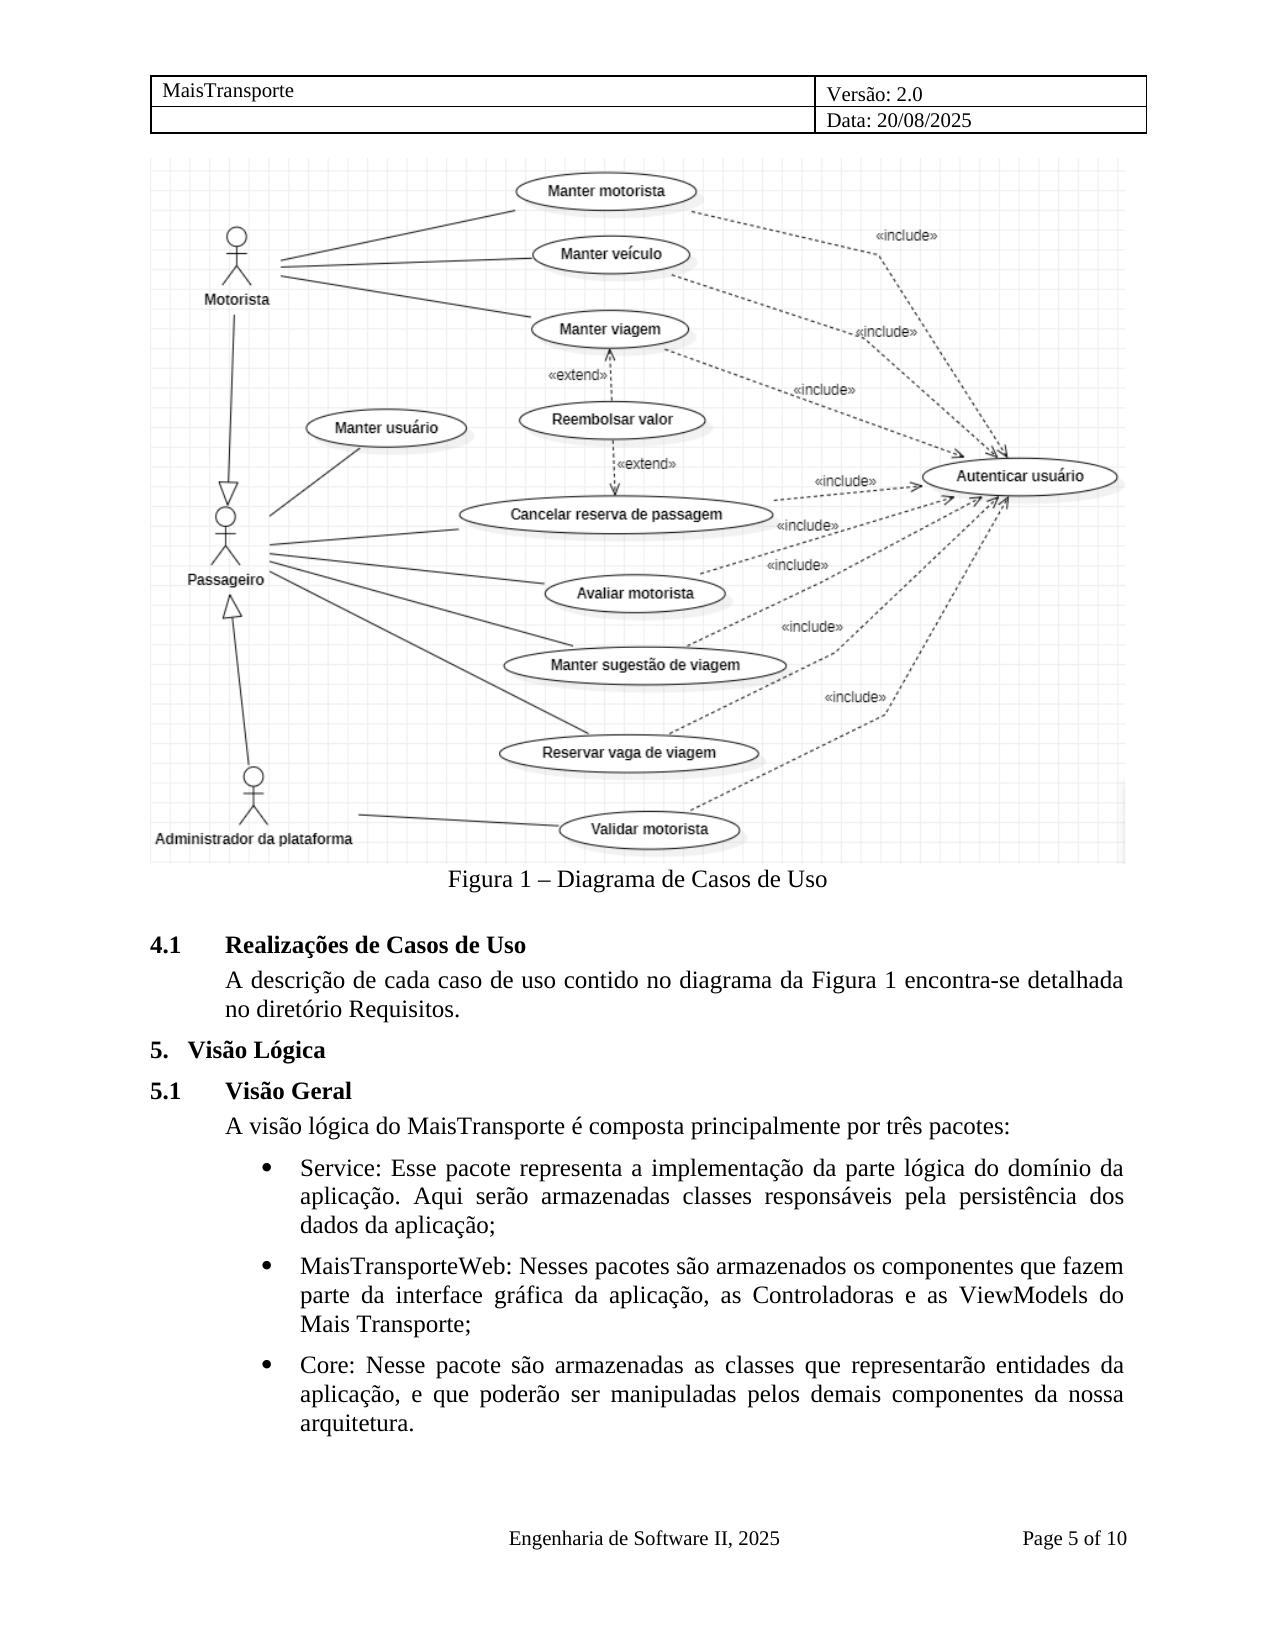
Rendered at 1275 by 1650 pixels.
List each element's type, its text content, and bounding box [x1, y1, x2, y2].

subtitle Realizações de Casos de Uso [150, 930, 1125, 959]
picture [150, 158, 1125, 864]
text Figura 1 – Diagrama de Casos de Uso [150, 864, 1125, 893]
list MaisTransporteWeb: Nesses pacotes são armazenados os componentes que fazem parte da interface gráfica da aplicação, as Controladoras e as ViewModels do Mais Transporte; [262, 1251, 1125, 1338]
subtitle Visão Lógica [150, 1035, 1125, 1064]
list Core: Nesse pacote são armazenadas as classes que representarão entidades da aplicação, e que poderão ser manipuladas pelos demais componentes da nossa arquitetura. [262, 1350, 1125, 1436]
text A visão lógica do MaisTransporte é composta principalmente por três pacotes: [225, 1111, 1125, 1140]
subtitle Visão Geral [150, 1076, 1125, 1105]
list Service: Esse pacote representa a implementação da parte lógica do domínio da aplicação. Aqui serão armazenadas classes responsáveis pela persistência dos dados da aplicação; [262, 1153, 1125, 1239]
text A descrição de cada caso de uso contido no diagrama da Figura 1 encontra-se detalhada no diretório Requisitos. [225, 965, 1125, 1023]
